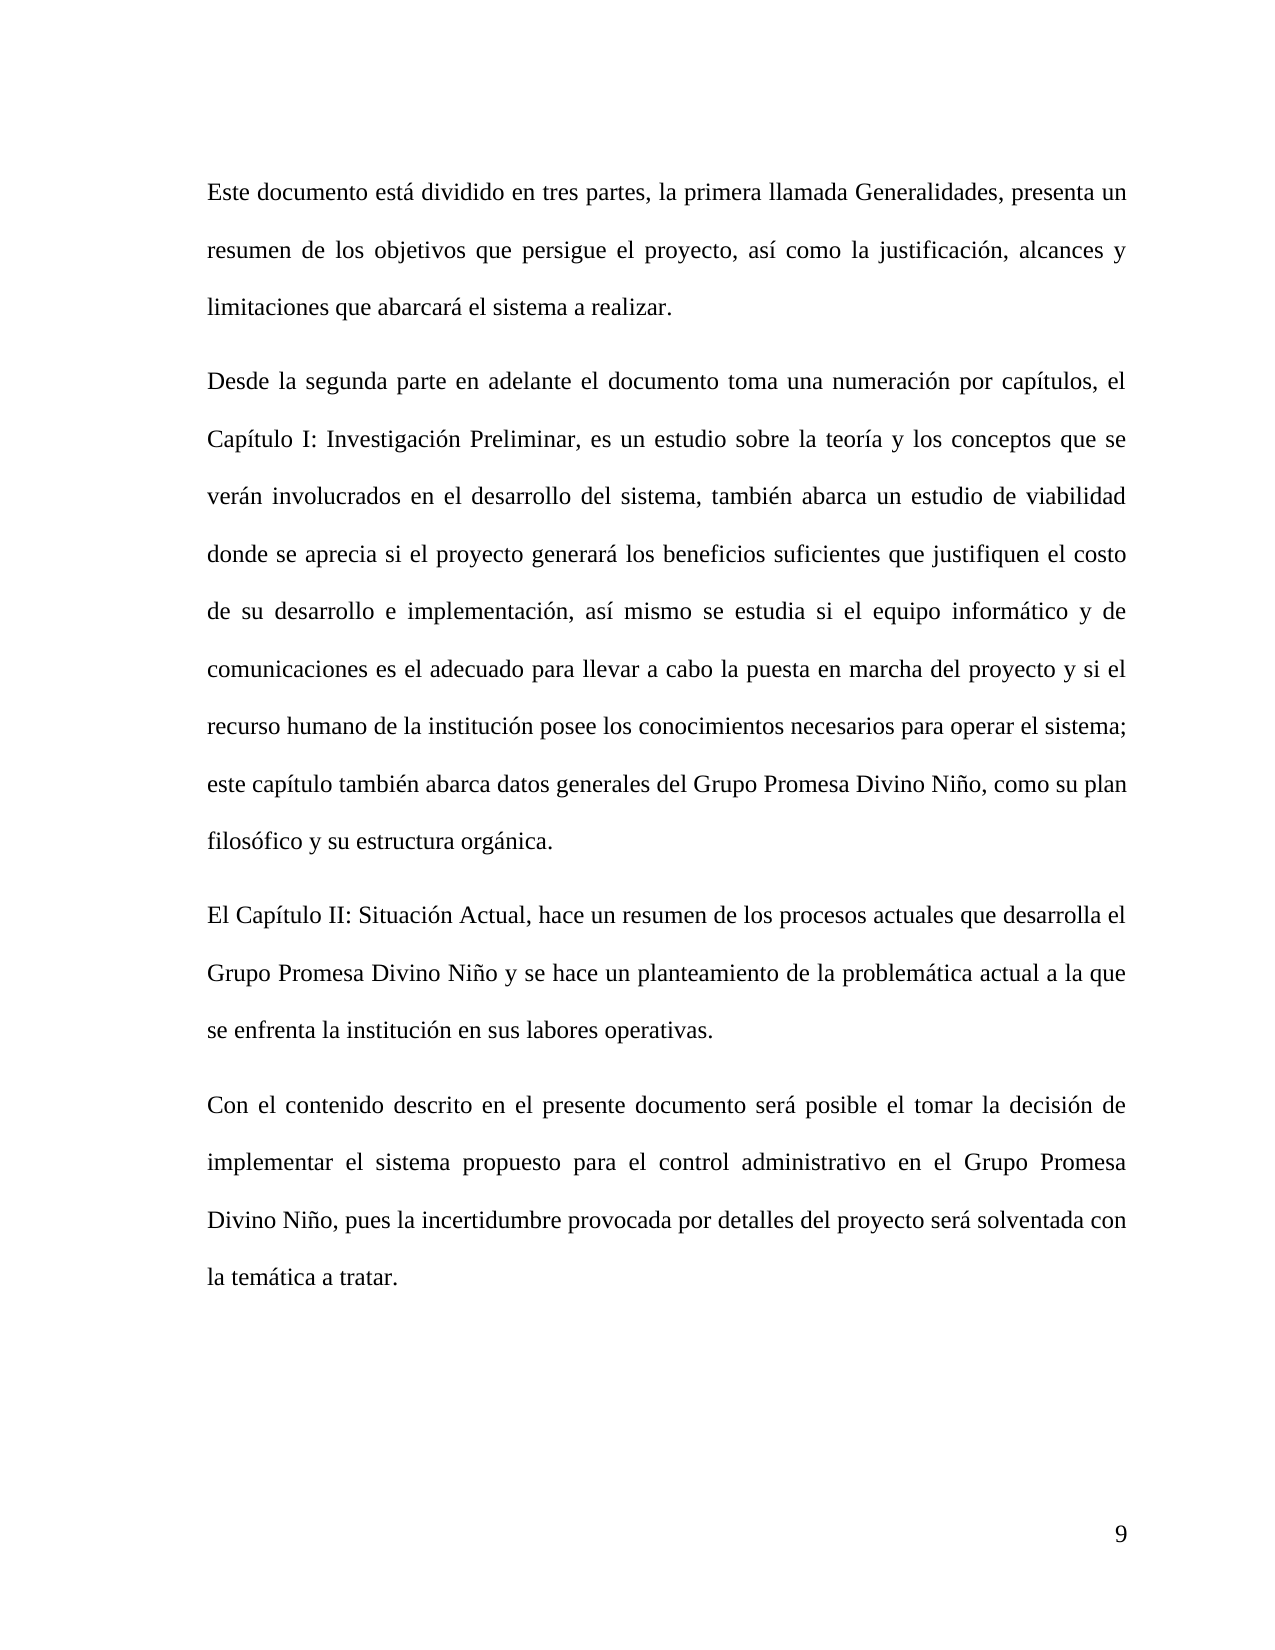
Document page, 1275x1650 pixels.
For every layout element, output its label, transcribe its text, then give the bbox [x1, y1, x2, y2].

text El Capítulo II: Situación Actual, hace un resumen de los procesos actuales que desarrolla el Grupo Promesa Divino Niño y se hace un planteamiento de la problemática actual a la que se enfrenta la institución en sus labores operativas. [207, 901, 1127, 1044]
text Desde la segunda parte en adelante el documento toma una numeración por capítulos, el Capítulo I: Investigación Preliminar, es un estudio sobre la teoría y los conceptos que se verán involucrados en el desarrollo del sistema, también abarca un estudio de viabilidad donde se aprecia si el proyecto generará los beneficios suficientes que justifiquen el costo de su desarrollo e implementación, así mismo se estudia si el equipo informático y de comunicaciones es el adecuado para llevar a cabo la puesta en marcha del proyecto y si el recurso humano de la institución posee los conocimientos necesarios para operar el sistema; este capítulo también abarca datos generales del Grupo Promesa Divino Niño, como su plan filosófico y su estructura orgánica. [207, 366, 1127, 855]
text Con el contenido descrito en el presente documento será posible el tomar la decisión de implementar el sistema propuesto para el control administrativo en el Grupo Promesa Divino Niño, pues la incertidumbre provocada por detalles del proyecto será solventada con la temática a tratar. [207, 1090, 1127, 1291]
